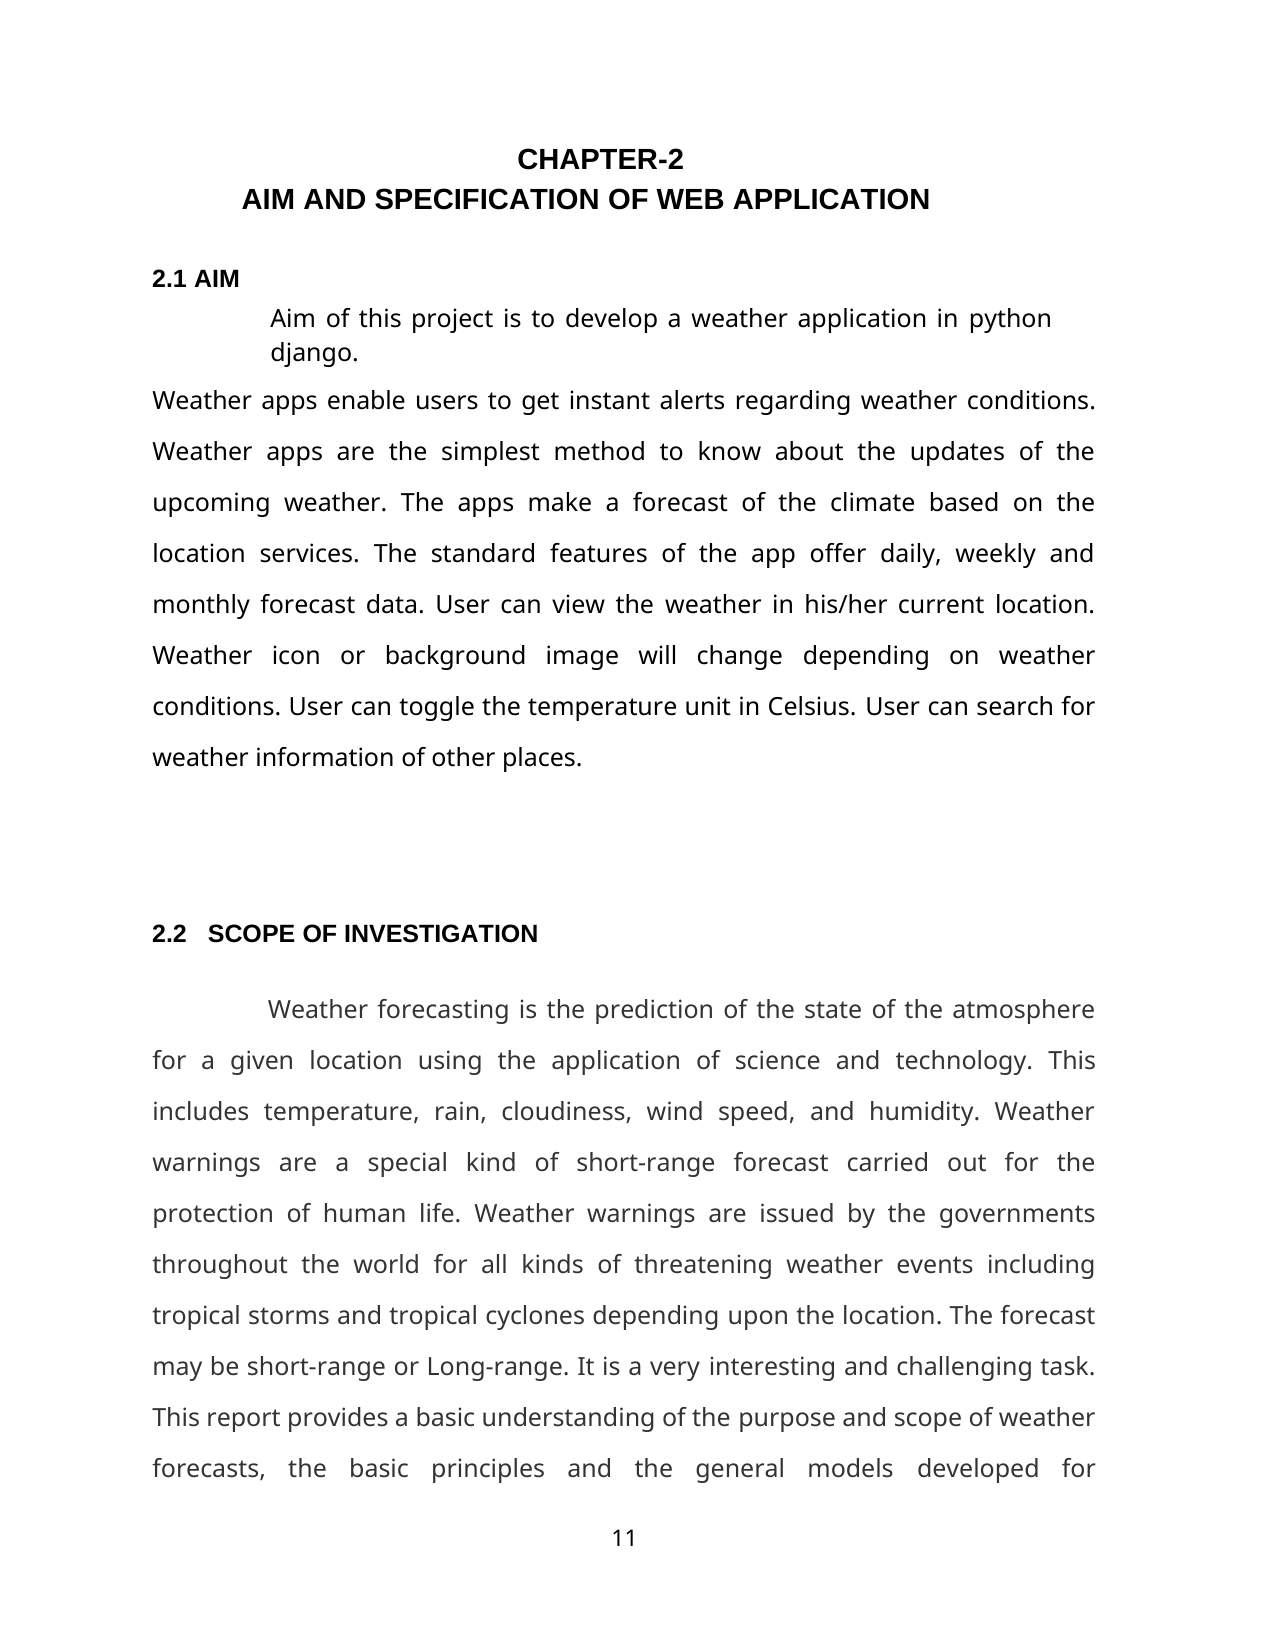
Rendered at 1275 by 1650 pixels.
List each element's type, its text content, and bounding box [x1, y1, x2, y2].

text Aim of this project is to develop a weather application in python django. [270, 301, 1110, 369]
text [152, 991, 1096, 1485]
subtitle SCOPE OF INVESTIGATION [152, 919, 1110, 948]
text Weather apps enable users to get instant alerts regarding weather conditions. Weather apps are the simplest method to know about the updates of the upcoming weather. The apps make a forecast of the climate based on the location services. The standard features of the app offer daily, weekly and monthly forecast data. User can view the weather in his/her current location. Weather icon or background image will change depending on weather conditions. User can toggle the temperature unit in Celsius. User can search for weather information of other places. [152, 383, 1096, 774]
text AIM AND SPECIFICATION OF WEB APPLICATION [240, 182, 931, 216]
subtitle AIM [152, 264, 1110, 293]
subtitle CHAPTER-2 [240, 142, 961, 175]
